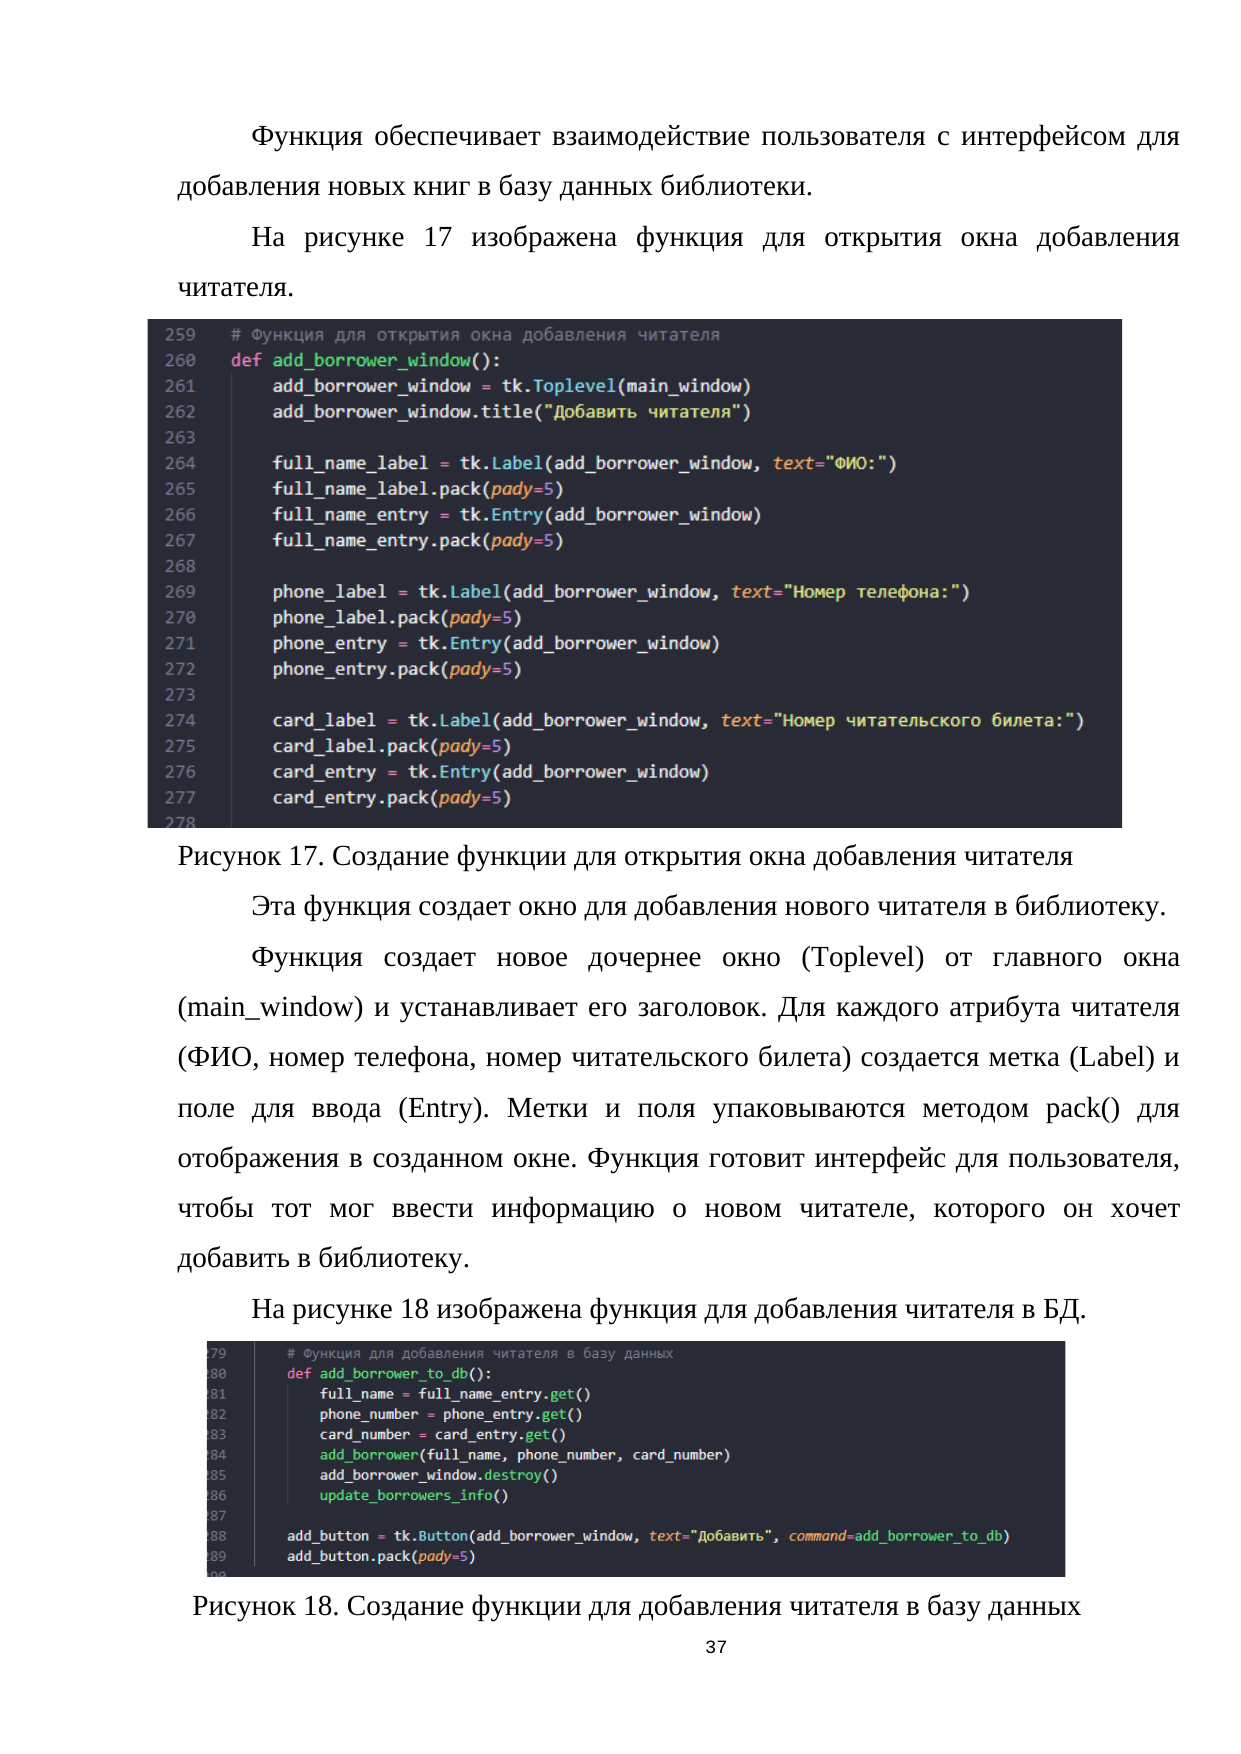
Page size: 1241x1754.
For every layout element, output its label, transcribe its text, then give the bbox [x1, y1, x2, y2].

text На рисунке 18 изображена функция для добавления читателя в БД. [177, 1291, 1181, 1324]
picture [147, 319, 1123, 828]
text Рисунок 17. Создание функции для открытия окна добавления читателя [177, 838, 1181, 872]
text Эта функция создает окно для добавления нового читателя в библиотеку. [177, 888, 1181, 922]
text Функция создает новое дочернее окно (Toplevel) от главного окна (main_window) и устанавливает его заголовок. Для каждого атрибута читателя (ФИО, номер телефона, номер читательского билета) создается метка (Label) и поле для ввода (Entry). Метки и поля упаковываются методом pack() для отображения в созданном окне. Функция готовит интерфейс для пользователя, чтобы тот мог ввести информацию о новом читателе, которого он хочет добавить в библиотеку. [177, 939, 1181, 1274]
picture [206, 1341, 1066, 1577]
text Функция обеспечивает взаимодействие пользователя с интерфейсом для добавления новых книг в базу данных библиотеки. [177, 118, 1181, 202]
text На рисунке 17 изображена функция для открытия окна добавления читателя. [177, 219, 1181, 303]
text Рисунок 18. Создание функции для добавления читателя в базу данных [177, 1588, 1181, 1621]
